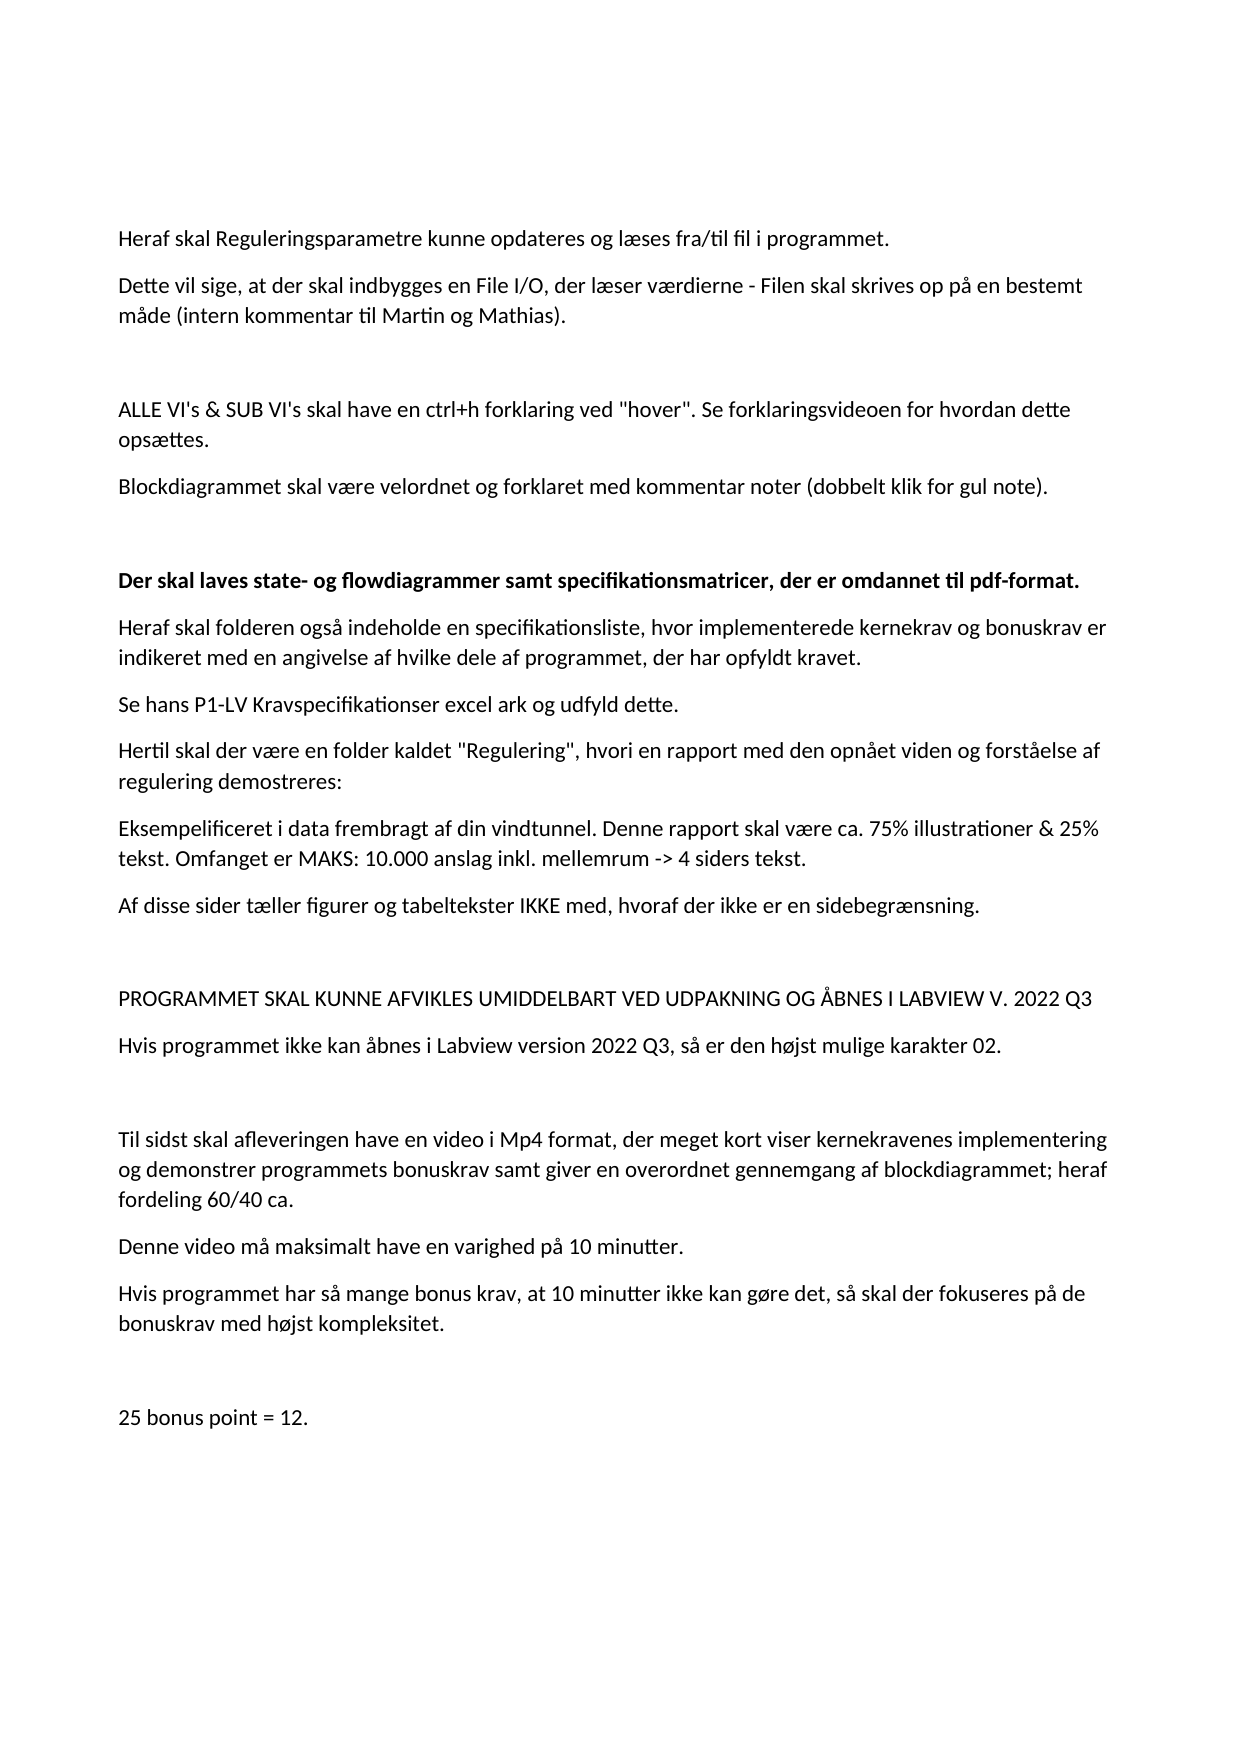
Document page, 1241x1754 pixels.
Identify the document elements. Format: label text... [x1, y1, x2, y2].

text Hvis programmet har så mange bonus krav, at 10 minutter ikke kan gøre det, så skal der fokuseres på de bonuskrav med højst kompleksitet. [118, 1279, 1122, 1337]
text Blockdiagrammet skal være velordnet og forklaret med kommentar noter (dobbelt klik for gul note). [118, 472, 1122, 500]
text Se hans P1-LV Kravspecifikationser excel ark og udfyld dette. [118, 690, 1122, 718]
text Eksempelificeret i data frembragt af din vindtunnel. Denne rapport skal være ca. 75% illustrationer & 25% tekst. Omfanget er MAKS: 10.000 anslag inkl. mellemrum -> 4 siders tekst. [118, 814, 1122, 872]
text Af disse sider tæller figurer og tabeltekster IKKE med, hvoraf der ikke er en sidebegrænsning. [118, 891, 1122, 919]
text Heraf skal folderen også indeholde en specifikationsliste, hvor implementerede kernekrav og bonuskrav er indikeret med en angivelse af hvilke dele af programmet, der har opfyldt kravet. [118, 613, 1122, 671]
text Denne video må maksimalt have en varighed på 10 minutter. [118, 1232, 1122, 1260]
text Til sidst skal afleveringen have en video i Mp4 format, der meget kort viser kernekravenes implementering og demonstrer programmets bonuskrav samt giver en overordnet gennemgang af blockdiagrammet; heraf fordeling 60/40 ca. [118, 1125, 1122, 1213]
text Heraf skal Reguleringsparametre kunne opdateres og læses fra/til fil i programmet. [118, 224, 1122, 252]
text PROGRAMMET SKAL KUNNE AFVIKLES UMIDDELBART VED UDPAKNING OG ÅBNES I LABVIEW V. 2022 Q3 [118, 984, 1122, 1012]
text Hvis programmet ikke kan åbnes i Labview version 2022 Q3, så er den højst mulige karakter 02. [118, 1031, 1122, 1059]
text Dette vil sige, at der skal indbygges en File I/O, der læser værdierne - Filen skal skrives op på en bestemt måde (intern kommentar til Martin og Mathias). [118, 271, 1122, 329]
text ALLE VI's & SUB VI's skal have en ctrl+h forklaring ved "hover". Se forklaringsvideoen for hvordan dette opsættes. [118, 395, 1122, 453]
text Der skal laves state- og flowdiagrammer samt specifikationsmatricer, der er omdannet til pdf-format. [118, 566, 1122, 594]
text Hertil skal der være en folder kaldet "Regulering", hvori en rapport med den opnået viden og forståelse af regulering demostreres: [118, 737, 1122, 795]
text 25 bonus point = 12. [118, 1403, 1122, 1431]
